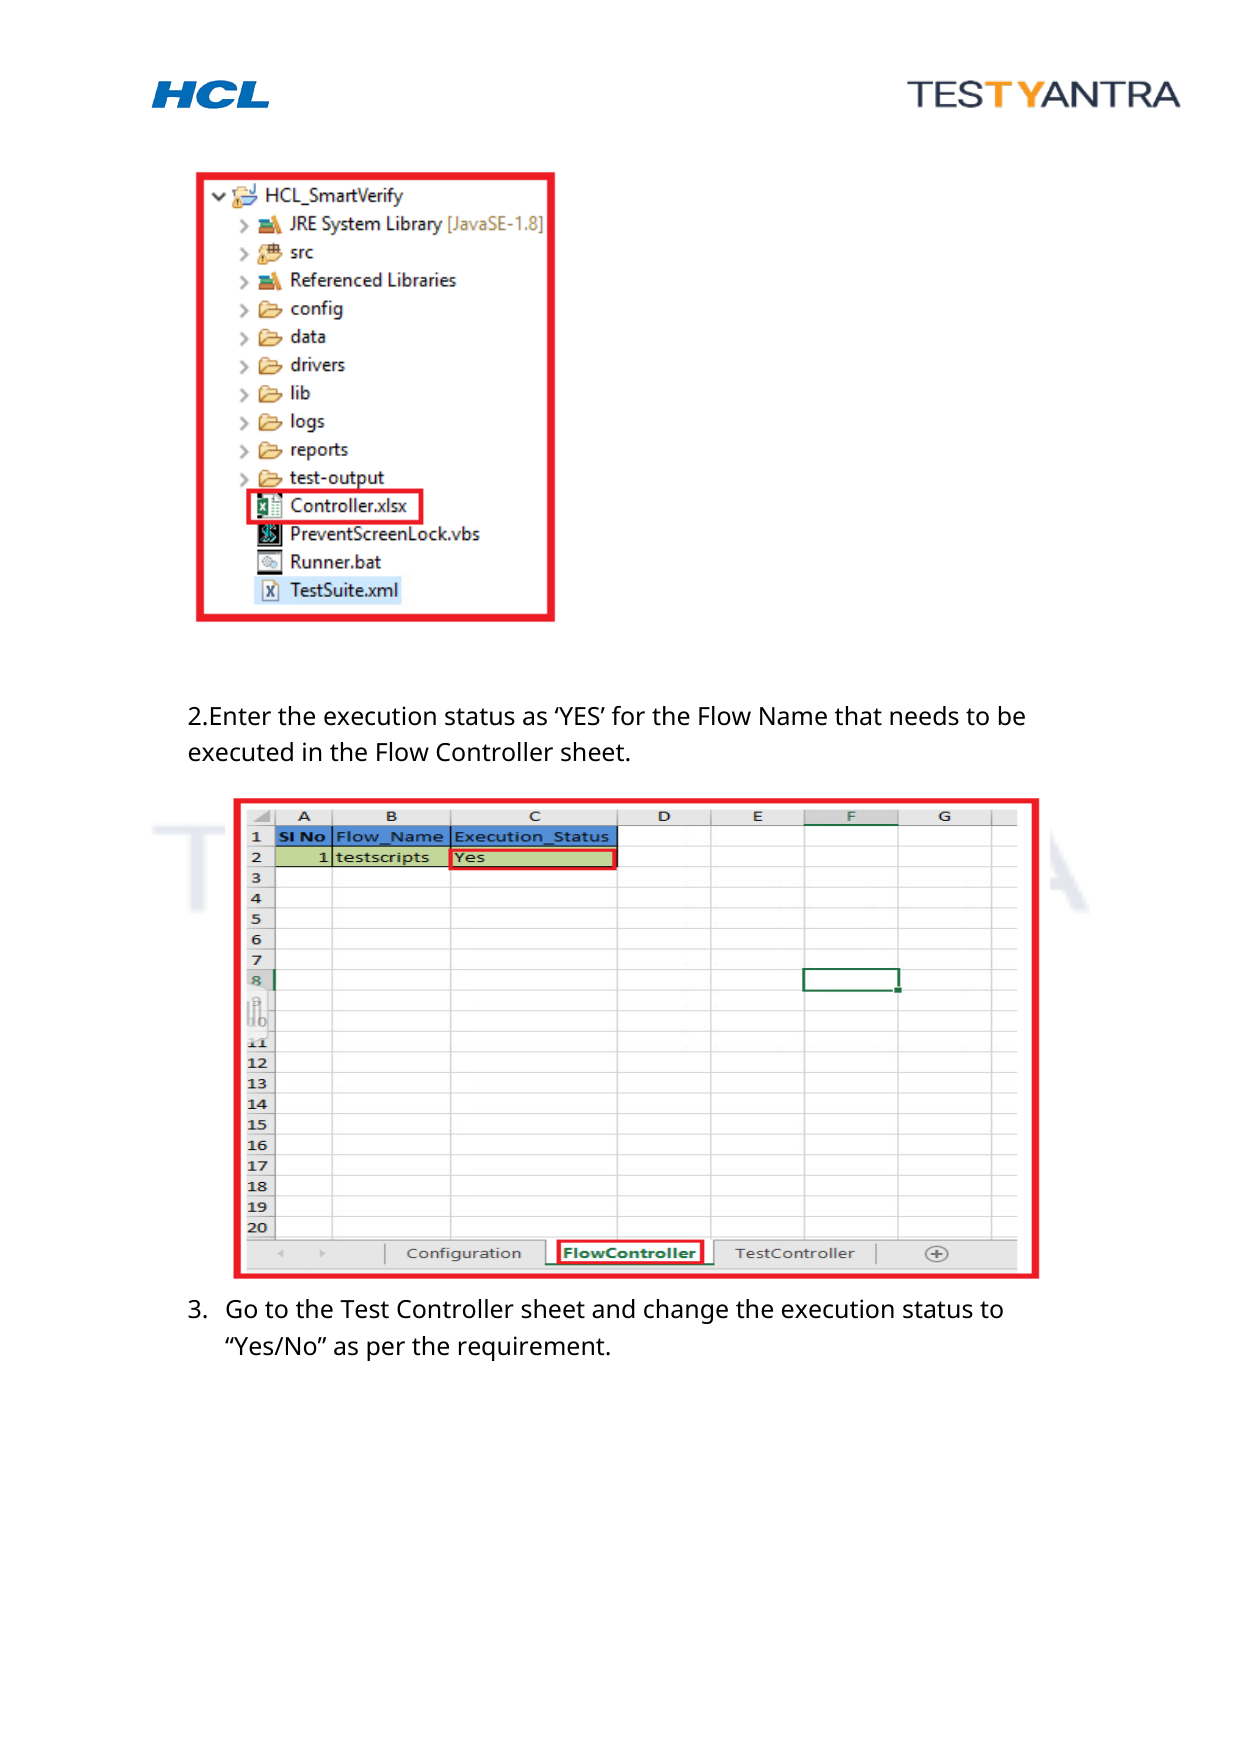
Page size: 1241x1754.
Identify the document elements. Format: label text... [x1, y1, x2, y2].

picture [150, 70, 271, 120]
text 2.Enter the execution status as ‘YES’ for the Flow Name that needs to be executed in the Flow Controller sheet. [187, 698, 1090, 769]
list Go to the Test Controller sheet and change the execution status to “Yes/No” as per the requirement. [187, 1292, 1090, 1362]
picture [906, 76, 1181, 117]
picture [187, 150, 574, 633]
picture [225, 788, 1050, 1290]
